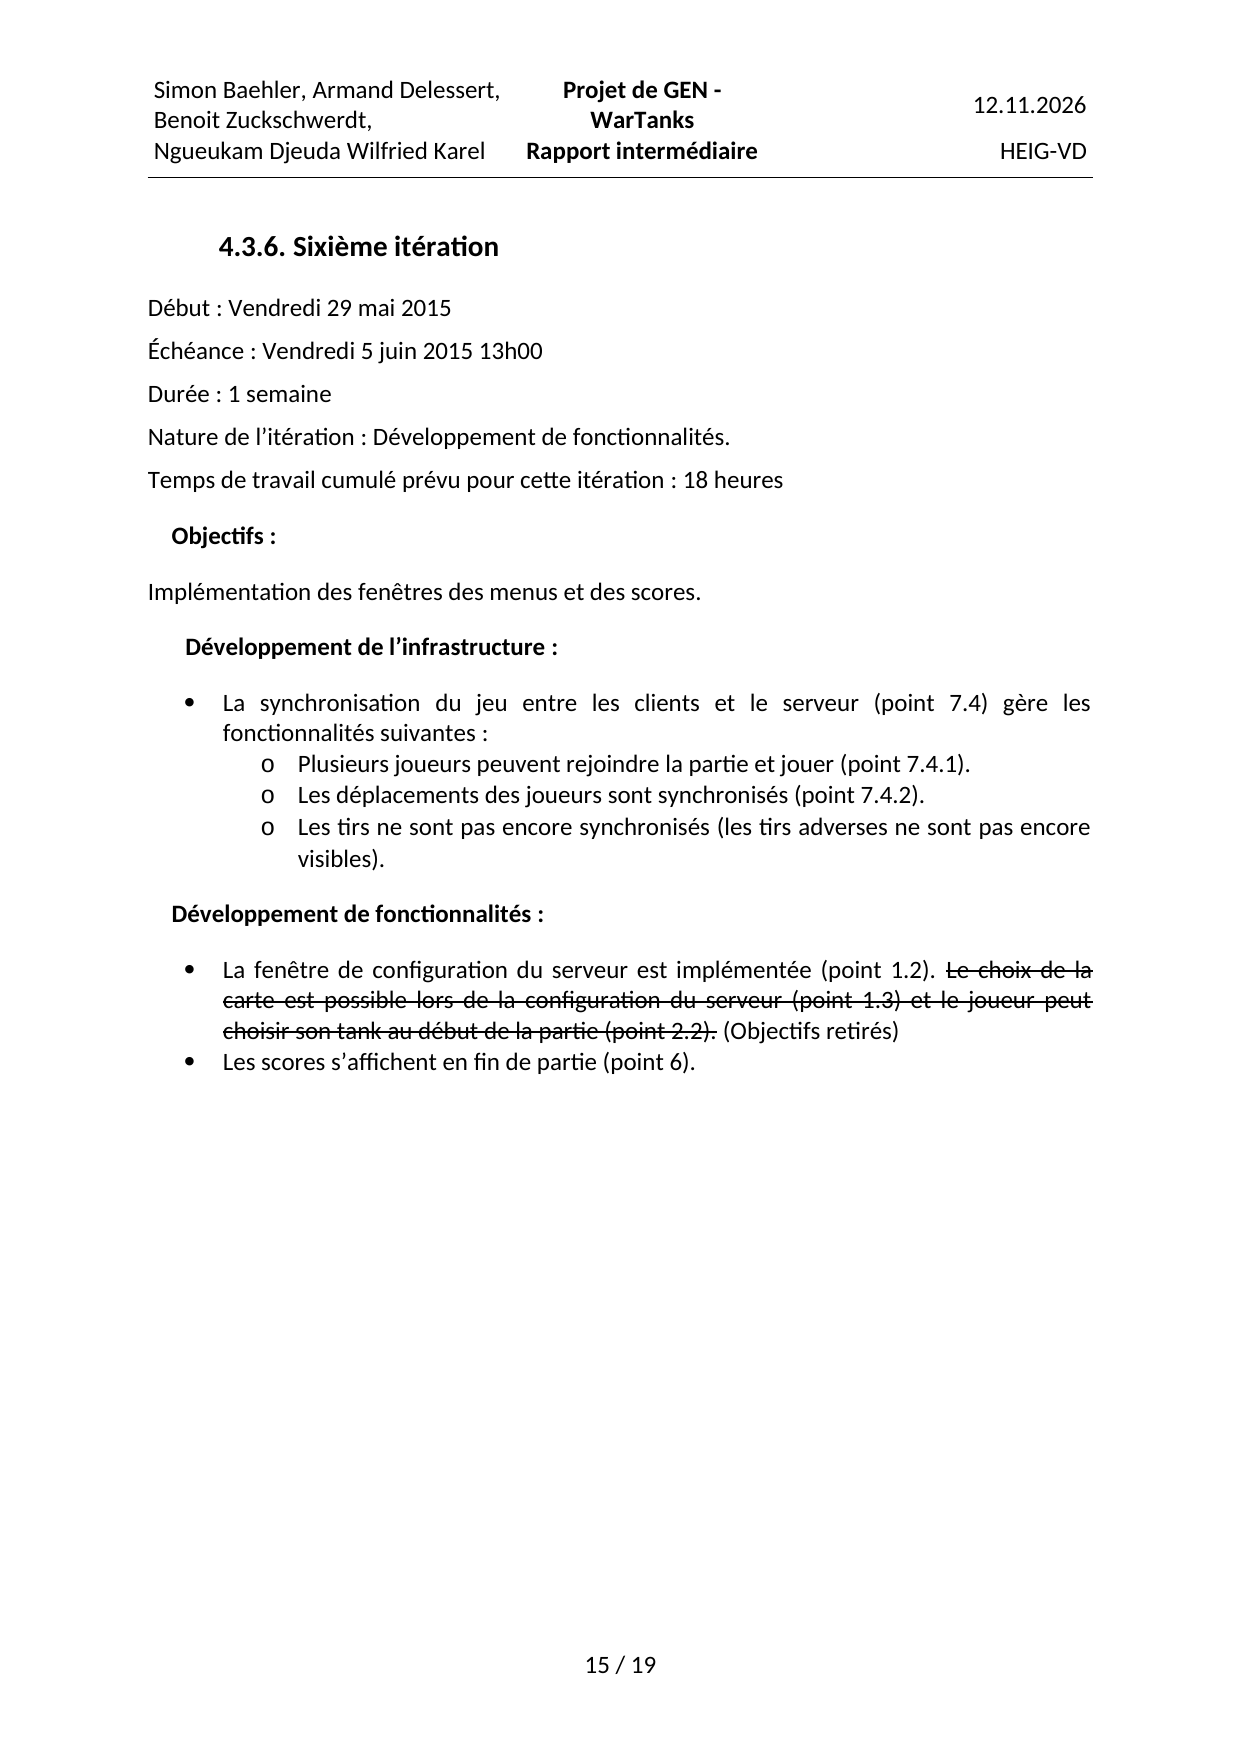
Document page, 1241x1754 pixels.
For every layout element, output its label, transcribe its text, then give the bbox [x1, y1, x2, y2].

list La synchronisation du jeu entre les clients et le serveur (point 7.4) gère les fonctionnalités suivantes : [185, 687, 1092, 748]
text Développement de fonctionnalités : [171, 898, 1092, 929]
text Échéance : Vendredi 5 juin 2015 13h00 [148, 336, 1092, 366]
text Implémentation des fenêtres des menus et des scores. [148, 576, 1092, 606]
text Début : Vendredi 29 mai 2015 [148, 292, 1092, 323]
text Objectifs : [171, 520, 1092, 551]
list Plusieurs joueurs peuvent rejoindre la partie et jouer (point 7.4.1). [260, 748, 1092, 779]
text Nature de l’itération : Développement de fonctionnalités. [148, 422, 1092, 452]
text Durée : 1 semaine [148, 378, 1092, 409]
list Les scores s’affichent en fin de partie (point 6). [185, 1046, 1092, 1076]
list Les tirs ne sont pas encore synchronisés (les tirs adverses ne sont pas encore visibles). [260, 811, 1092, 873]
list La fenêtre de configuration du serveur est implémentée (point 1.2). Le choix de la carte est possible lors de la configuration du serveur (point 1.3) et le joueur peut choisir son tank au début de la partie (point 2.2). (Objectifs retirés) [185, 954, 1092, 1046]
subtitle Sixième itération [218, 228, 1092, 263]
text Temps de travail cumulé prévu pour cette itération : 18 heures [148, 464, 1092, 495]
text Développement de l’infrastructure : [185, 631, 1092, 662]
list Les déplacements des joueurs sont synchronisés (point 7.4.2). [260, 779, 1092, 811]
